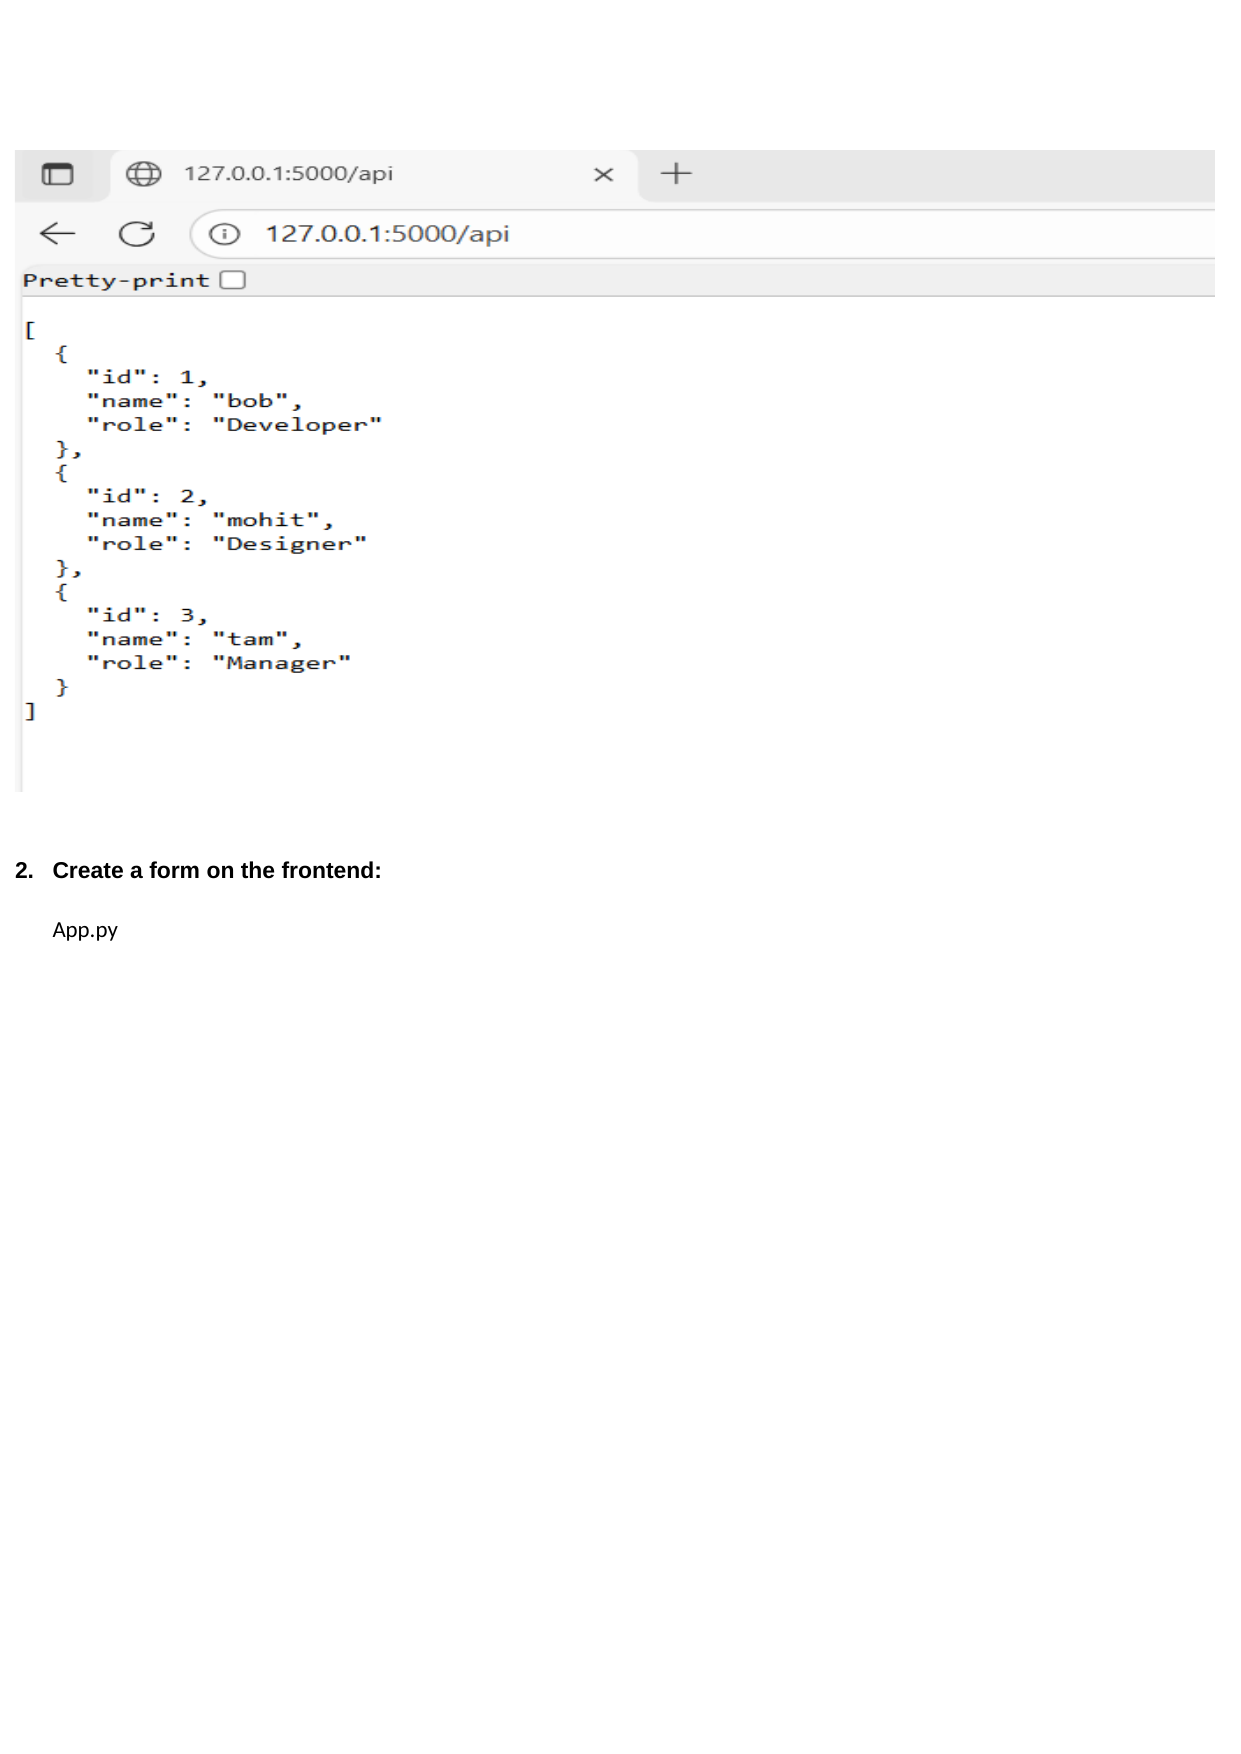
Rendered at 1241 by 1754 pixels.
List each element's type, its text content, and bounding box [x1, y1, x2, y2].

picture [14, 150, 1215, 792]
list Create a form on the frontend: [15, 857, 1090, 883]
list App.py [52, 916, 1090, 944]
